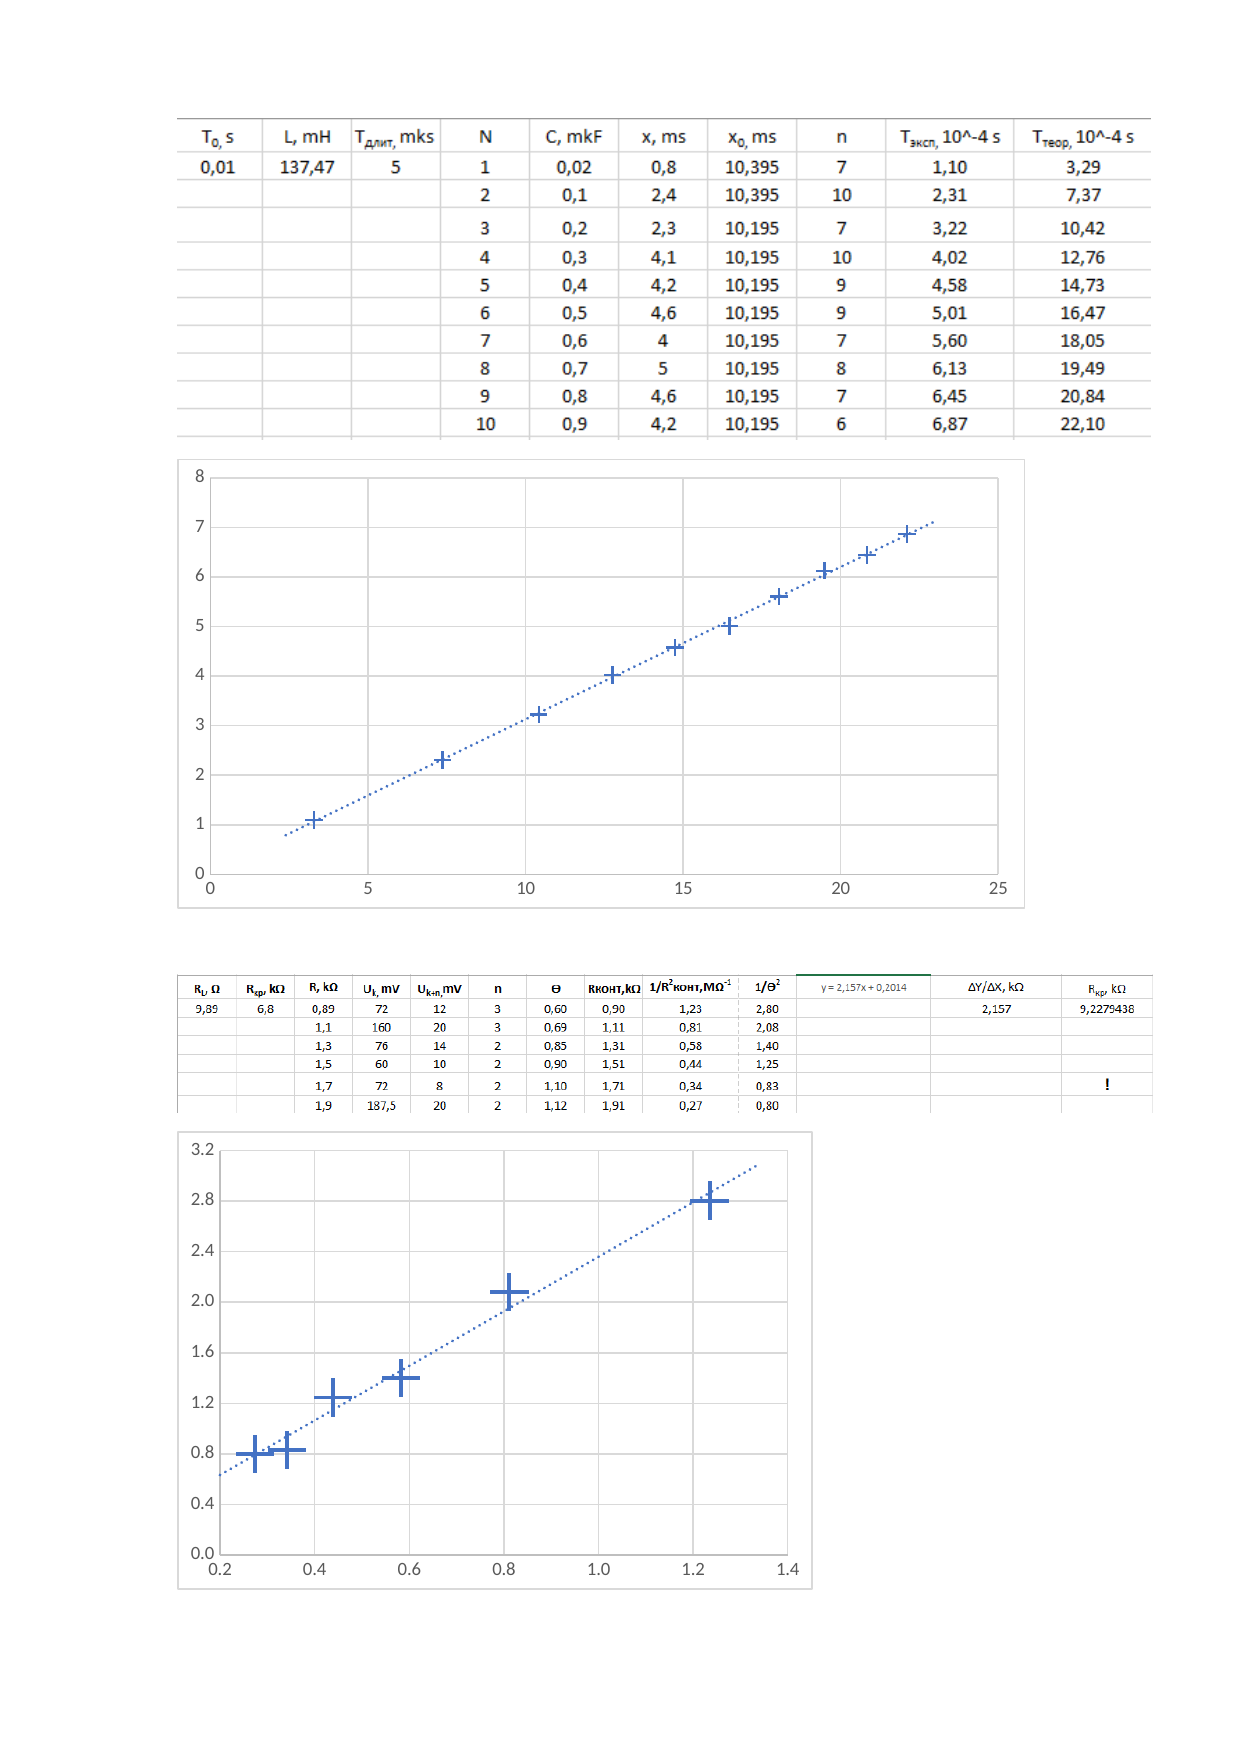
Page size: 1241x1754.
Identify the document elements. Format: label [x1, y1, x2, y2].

picture [177, 118, 1151, 440]
picture [177, 974, 1153, 1113]
